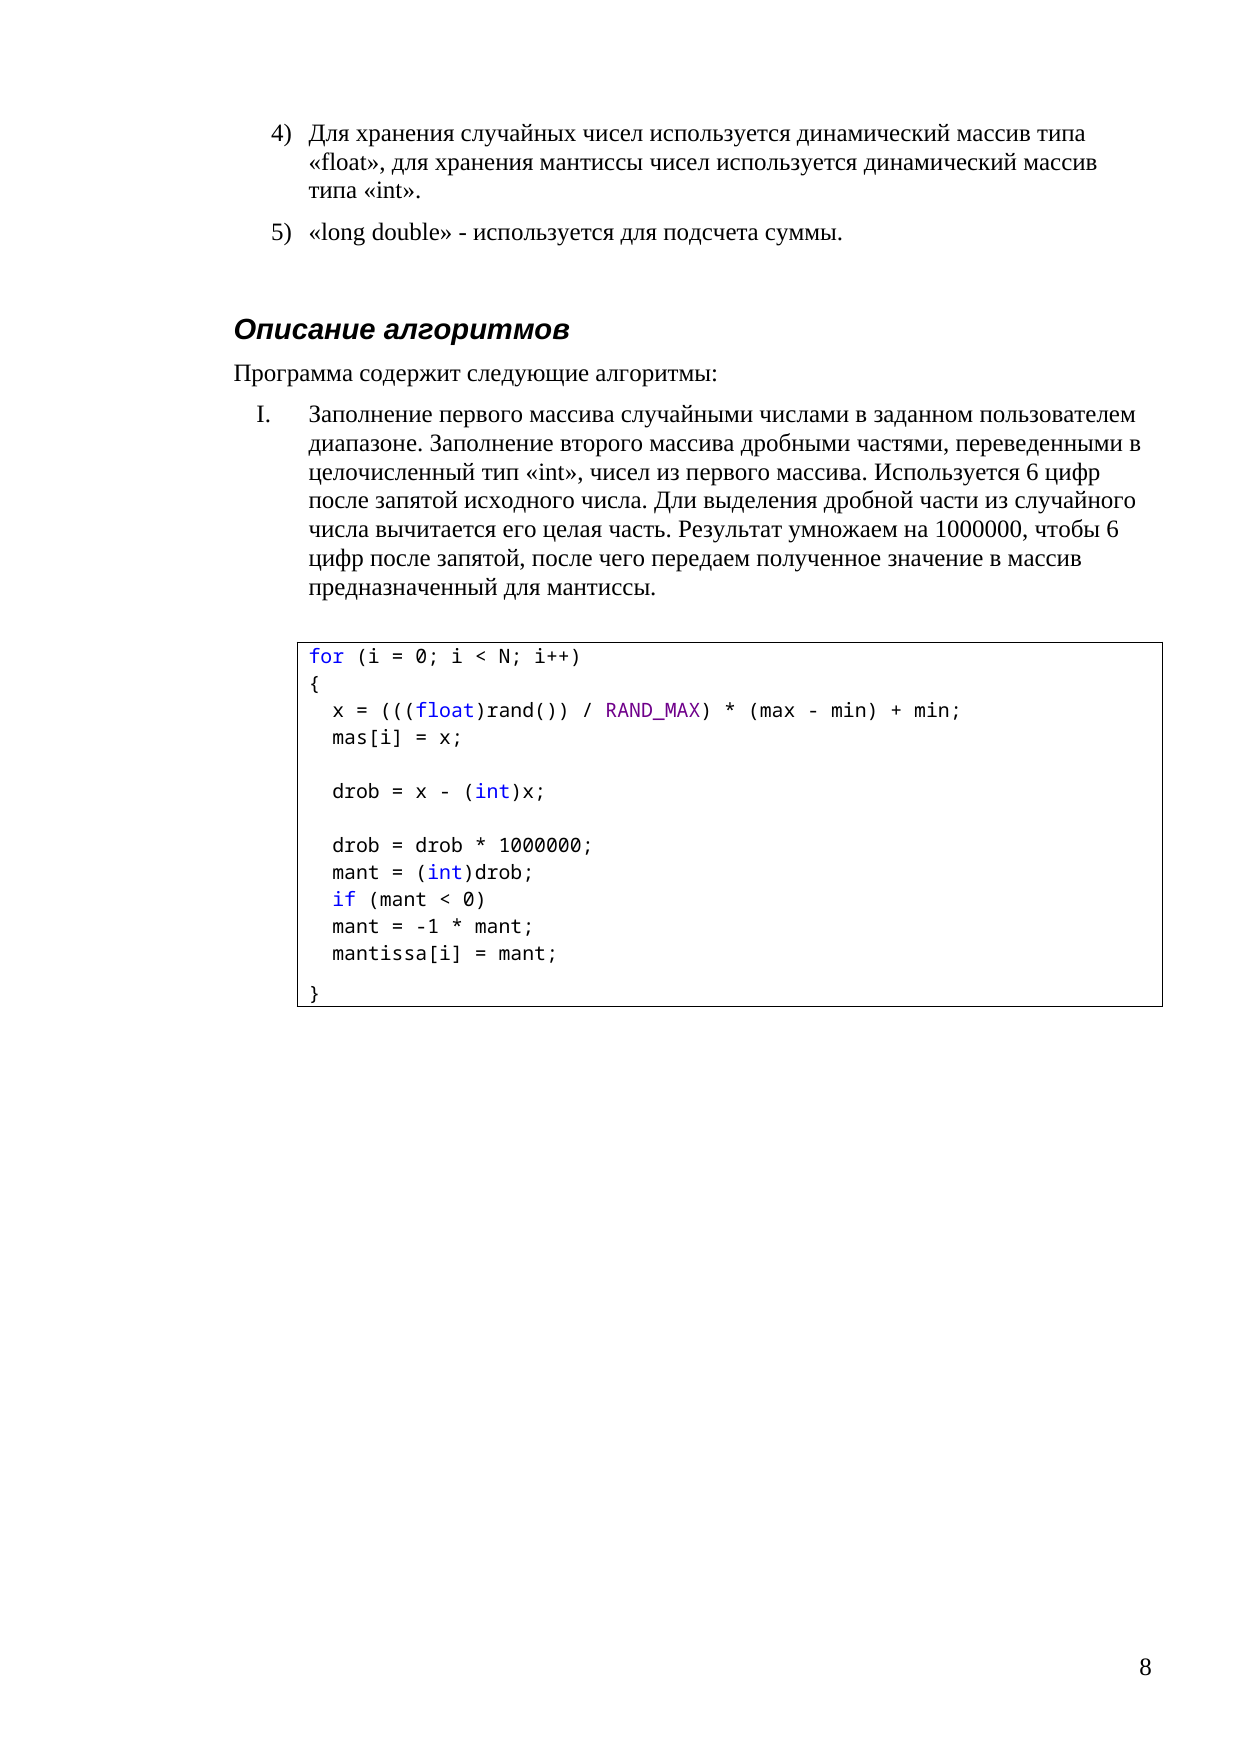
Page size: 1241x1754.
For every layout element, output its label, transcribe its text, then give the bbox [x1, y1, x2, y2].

list Для хранения случайных чисел используется динамический массив типа «float», для хранения мантиссы чисел используется динамический массив типа «int». [271, 118, 1152, 204]
table_header for (i = 0; i < N; i++) { x = (((float)rand()) / RAND_MAX) * (max - min) + min; mas[i] = x; drob = x - (int)x; drob = drob * 1000000; mant = (int)drob; if (mant < 0) mant = -1 * mant; mantissa[i] = mant; } [298, 643, 1162, 1006]
list Заполнение первого массива случайными числами в заданном пользователем диапазоне. Заполнение второго массива дробными частями, переведенными в целочисленный тип «int», чисел из первого массива. Используется 6 цифр после запятой исходного числа. Дли выделения дробной части из случайного числа вычитается его целая часть. Результат умножаем на 1000000, чтобы 6 цифр после запятой, после чего передаем полученное значение в массив предназначенный для мантиссы. [271, 399, 1152, 600]
subtitle Описание алгоритмов [177, 312, 1152, 345]
text Программа содержит следующие алгоритмы: [177, 358, 1152, 387]
list «long double» - используется для подсчета суммы. [271, 217, 1152, 246]
